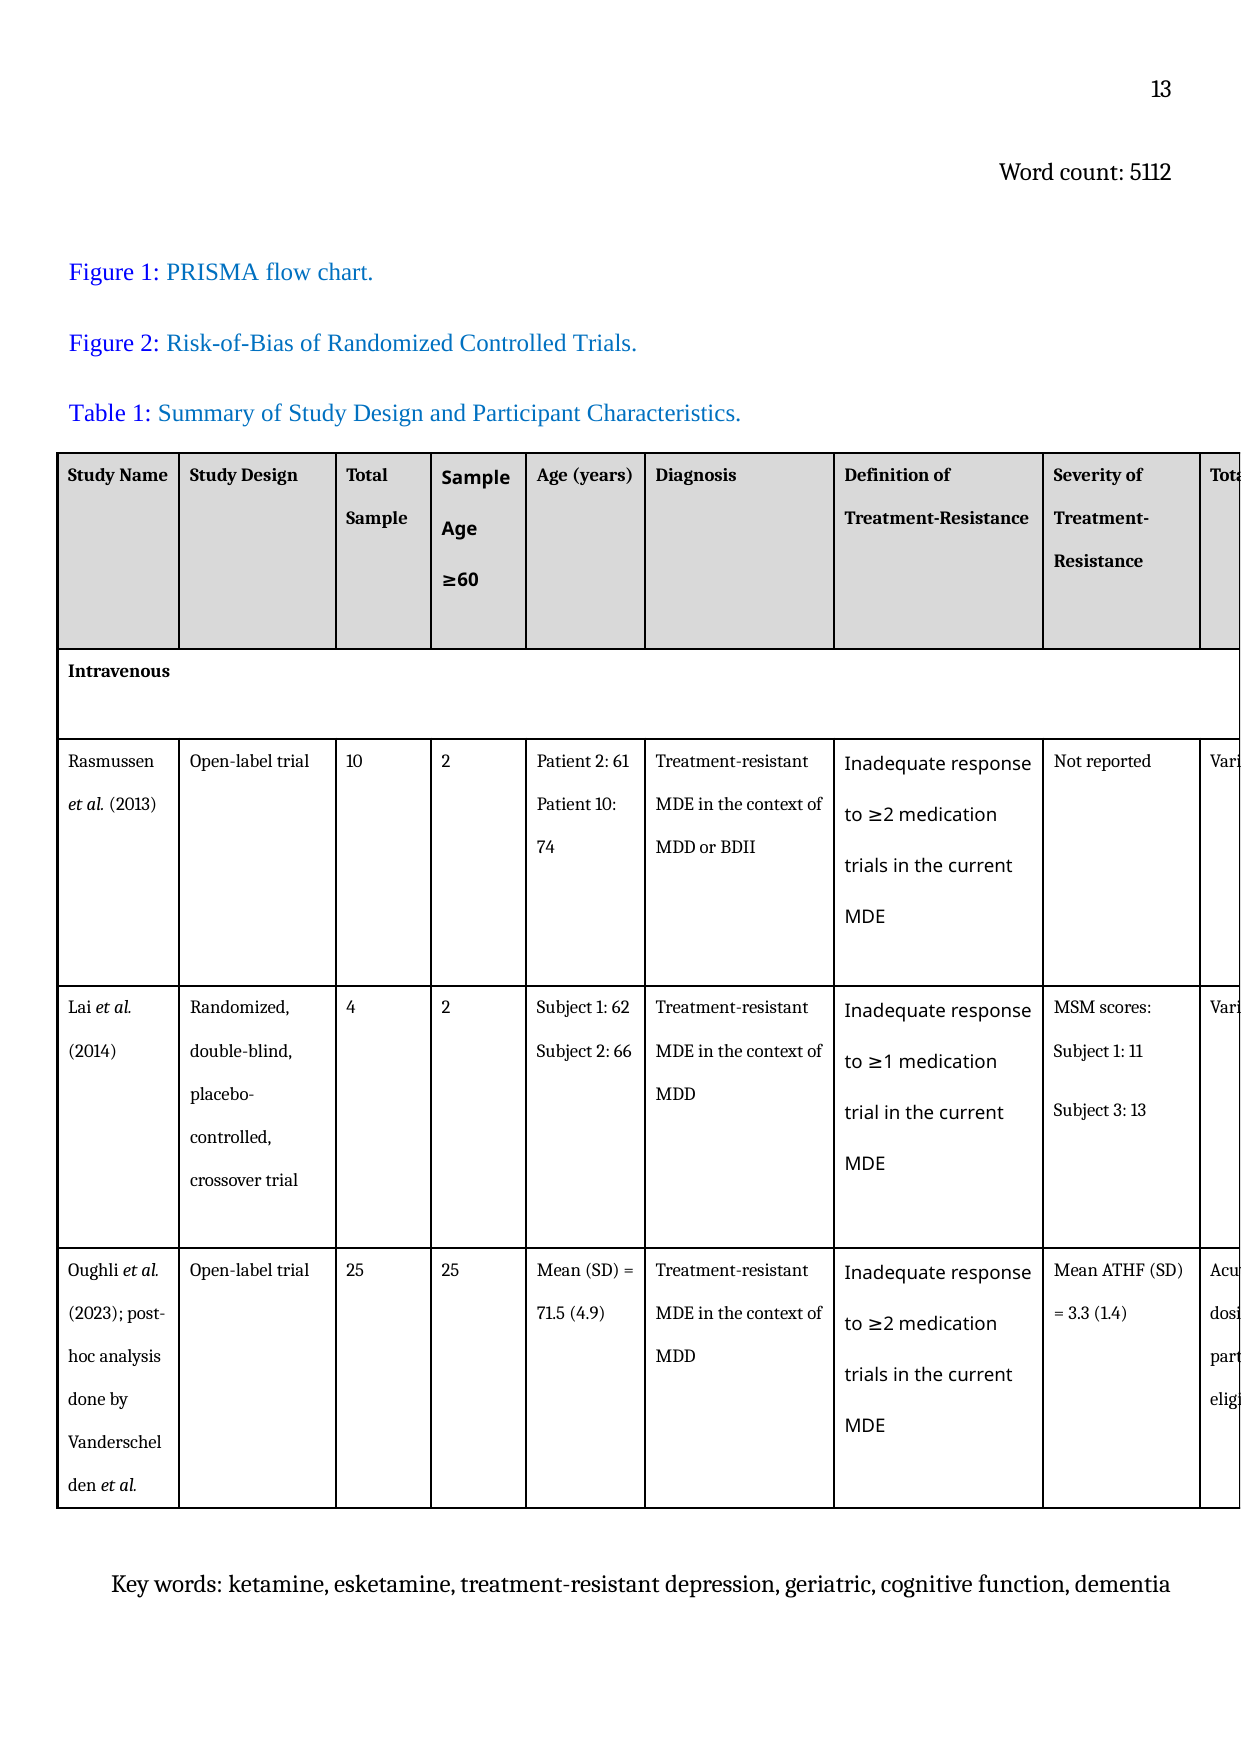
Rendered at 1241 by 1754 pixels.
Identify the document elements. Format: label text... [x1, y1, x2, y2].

table_cell 10 [337, 740, 430, 984]
table_cell Variable [1201, 740, 1239, 984]
table_header Age (years) [527, 454, 644, 648]
table_cell Treatment-resistant MDE in the context of MDD [646, 987, 833, 1247]
table_cell Open-label trial [180, 740, 335, 984]
table_header Definition of Treatment-Resistance [835, 454, 1042, 648]
table_cell Rasmussen et al. (2013) [59, 740, 178, 984]
table_cell Subject 1: 62 Subject 2: 66 [527, 987, 644, 1247]
table_cell Inadequate response to ≥2 medication trials in the current MDE [835, 740, 1042, 984]
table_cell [1044, 1249, 1199, 1507]
table_cell Variable [1201, 987, 1239, 1247]
table_cell Intravenous [59, 650, 1239, 738]
table_cell Not reported [1044, 740, 1199, 984]
table_header Total Study Duration [1201, 454, 1239, 648]
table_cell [527, 1249, 644, 1507]
table_cell Open-label trial [180, 1249, 335, 1507]
table_cell 25 [337, 1249, 430, 1507]
text Figure 1: PRISMA flow chart. [69, 257, 1171, 286]
table_cell 25 [432, 1249, 525, 1507]
table_header Total Sample [337, 454, 430, 648]
table_header Study Design [180, 454, 335, 648]
table_cell Inadequate response to ≥1 medication trial in the current MDE [835, 987, 1042, 1247]
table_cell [1201, 1249, 1239, 1507]
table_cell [646, 1249, 833, 1507]
text Figure 2: Risk-of-Bias of Randomized Controlled Trials. [69, 328, 1171, 356]
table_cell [835, 1249, 1042, 1507]
text Table 1: Summary of Study Design and Participant Characteristics. [69, 398, 1171, 427]
table_header Study Name [59, 454, 178, 648]
table_cell 2 [432, 740, 525, 984]
table_cell Patient 2: 61 Patient 10: 74 [527, 740, 644, 984]
table_header Diagnosis [646, 454, 833, 648]
table_header Sample Age ≥60 [432, 454, 525, 648]
table_cell Treatment-resistant MDE in the context of MDD or BDII [646, 740, 833, 984]
table_cell MSM scores: Subject 1: 11 Subject 3: 13 [1044, 987, 1199, 1247]
table_cell 4 [337, 987, 430, 1247]
table_header Severity of Treatment-Resistance [1044, 454, 1199, 648]
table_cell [59, 1249, 178, 1507]
table_cell 2 [432, 987, 525, 1247]
table_cell Randomized, double-blind, placebo- controlled, crossover trial [180, 987, 335, 1247]
table_cell Lai et al. (2014) [59, 987, 178, 1247]
